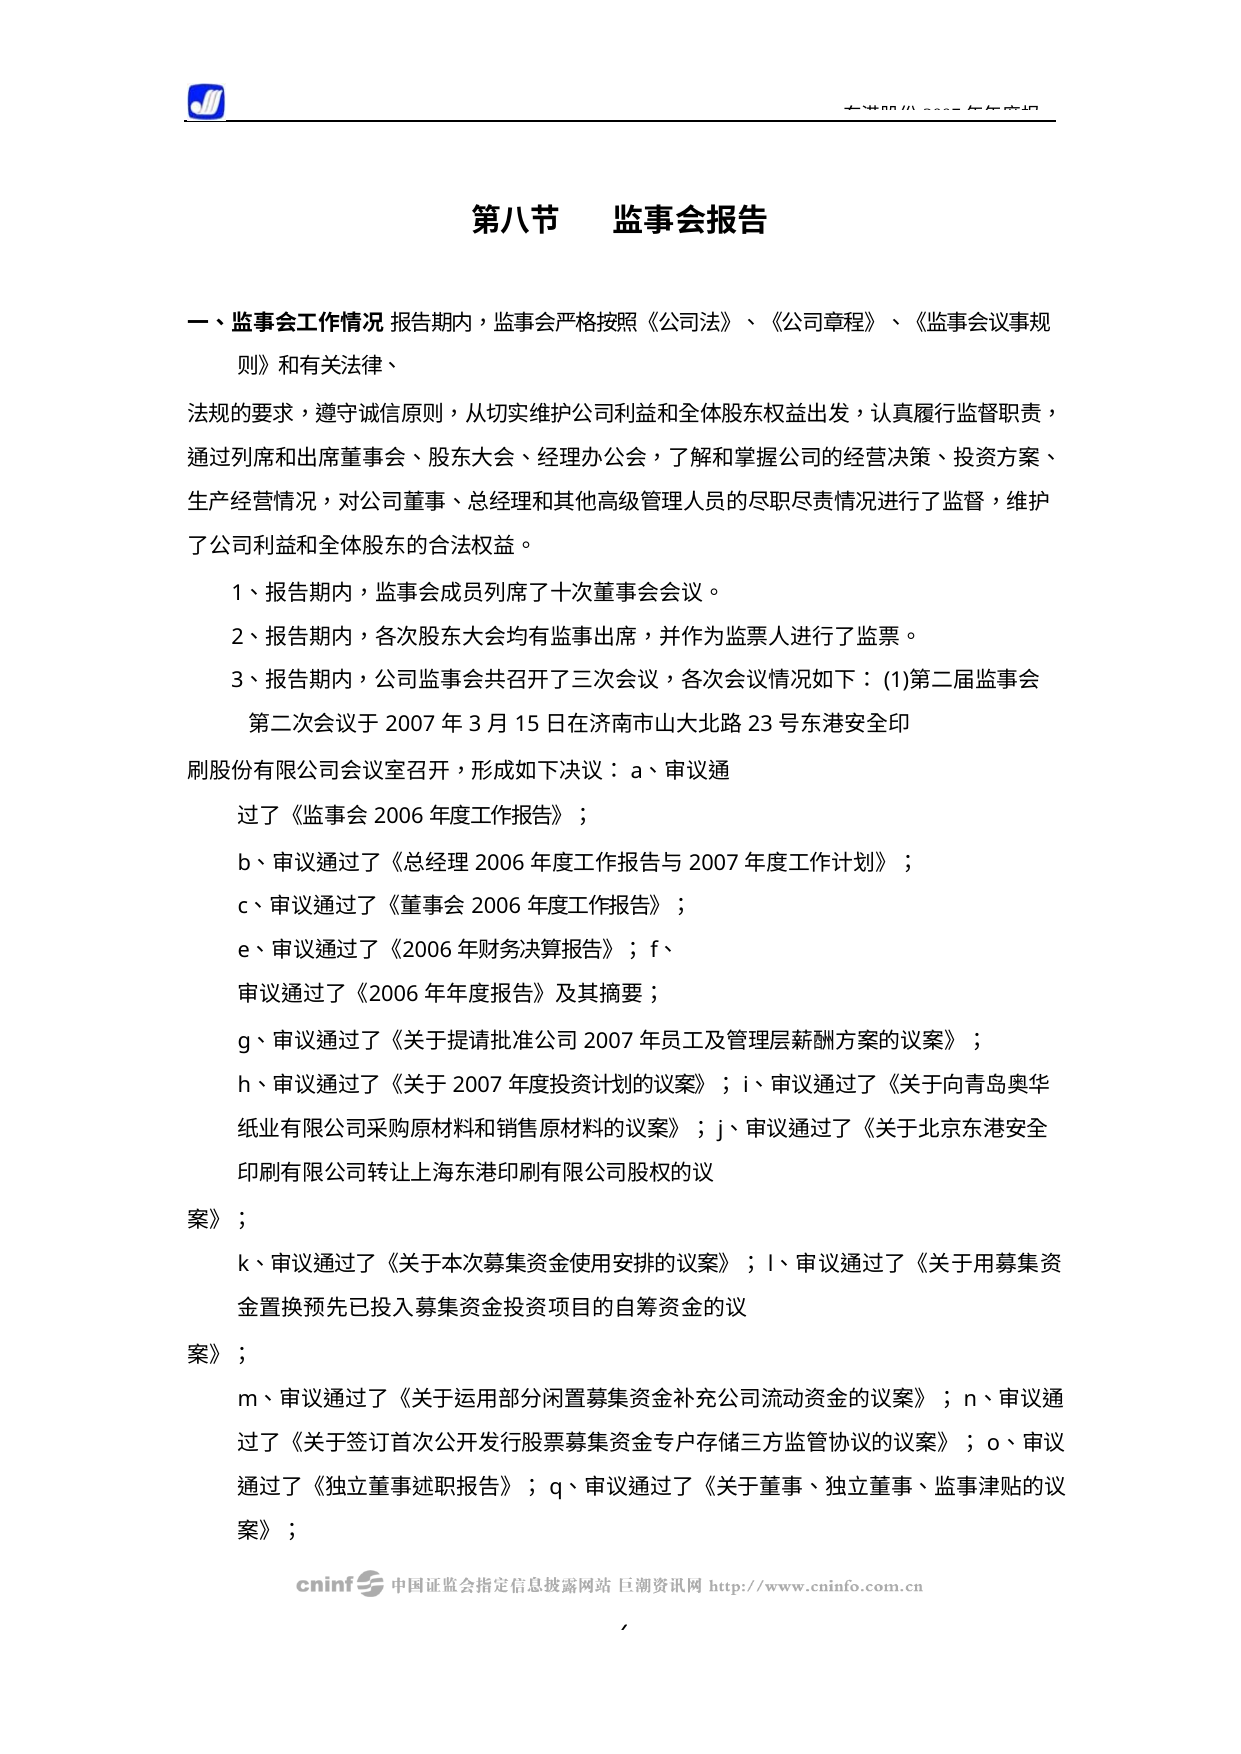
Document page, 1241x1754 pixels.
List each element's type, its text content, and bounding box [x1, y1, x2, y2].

text 2、报告期内，各次股东大会均有监事出席，并作为监票人进行了监票。 [231, 621, 1064, 650]
text 案》； [187, 1204, 1064, 1234]
text 1、报告期内，监事会成员列席了十次董事会会议。 [231, 577, 1064, 607]
text 法规的要求，遵守诚信原则，从切实维护公司利益和全体股东权益出发，认真履行监督职责， 通过列席和出席董事会、股东大会、经理办公会，了解和掌握公司的经营决策、投资方案、 生产经营情况，对公司董事、总经理和其他高级管理人员的尽职尽责情况进行了监督，维护 了公司利益和全体股东的合法权益。 [187, 397, 1065, 559]
text k、审议通过了《关于本次募集资金使用安排的议案》； l、审议通过了《关于用募集资金置换预先已投入募集资金投资项目的自筹资金的议 [237, 1248, 1064, 1322]
text c、审议通过了《董事会 2006 年度工作报告》； e、审议通过了《2006 年财务决算报告》； f、审议通过了《2006 年年度报告》及其摘要； [237, 891, 693, 1008]
text b、审议通过了《总经理 2006 年度工作报告与 2007 年度工作计划》； [237, 847, 1064, 877]
subtitle 第八节 监事会报告 [471, 198, 1064, 241]
text 刷股份有限公司会议室召开，形成如下决议： a、审议通过了《监事会 2006 年度工作报告》； [187, 756, 736, 829]
text h、审议通过了《关于 2007 年度投资计划的议案》； i、审议通过了《关于向青岛奥华纸业有限公司采购原材料和销售原材料的议案》； j、审议通过了《关于北京东港安全印刷有限公司转让上海东港印刷有限公司股权的议 [237, 1069, 1064, 1187]
text 案》； [187, 1339, 1064, 1369]
text 3、报告期内，公司监事会共召开了三次会议，各次会议情况如下： (1)第二届监事会第二次会议于 2007 年 3 月 15 日在济南市山大北路 23 号东港安全印 [231, 664, 1054, 738]
text g、审议通过了《关于提请批准公司 2007 年员工及管理层薪酬方案的议案》； [237, 1025, 1064, 1055]
picture [188, 1554, 1053, 1612]
picture [187, 83, 226, 121]
text m、审议通过了《关于运用部分闲置募集资金补充公司流动资金的议案》； n、审议通过了《关于签订首次公开发行股票募集资金专户存储三方监管协议的议案》； o、审议通过了《独立董事述职报告》； q、审议通过了《关于董事、独立董事、监事津贴的议案》； [237, 1383, 1066, 1545]
text 一、监事会工作情况 报告期内，监事会严格按照《公司法》、《公司章程》、《监事会议事规则》和有关法律、 [187, 307, 1065, 380]
